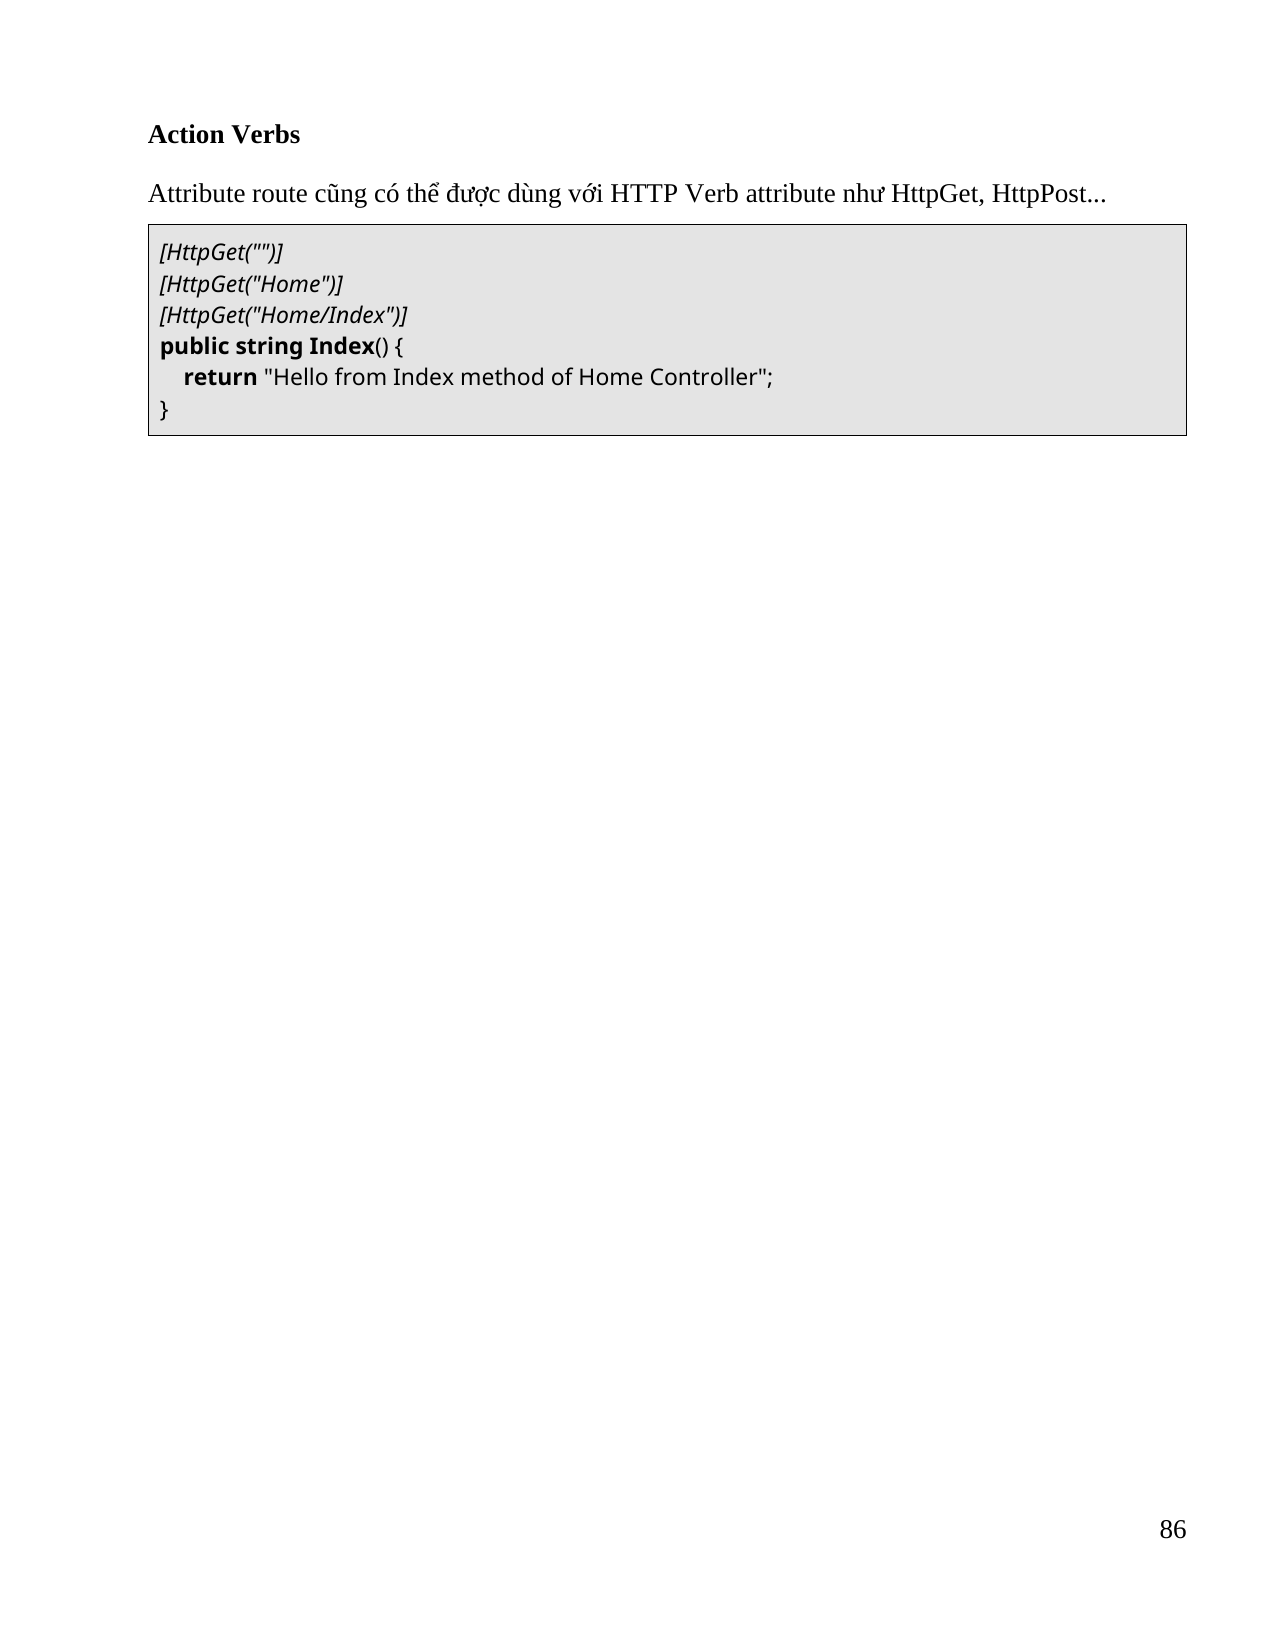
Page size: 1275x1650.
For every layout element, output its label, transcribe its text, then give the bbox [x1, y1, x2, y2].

text Action Verbs [148, 118, 1186, 149]
text Attribute route cũng có thể được dùng với HTTP Verb attribute như HttpGet, HttpPost... [148, 177, 1186, 208]
table_header [HttpGet("")] [HttpGet("Home")] [HttpGet("Home/Index")] public string Index() { return "Hello from Index method of Home Controller"; } [149, 225, 1186, 435]
